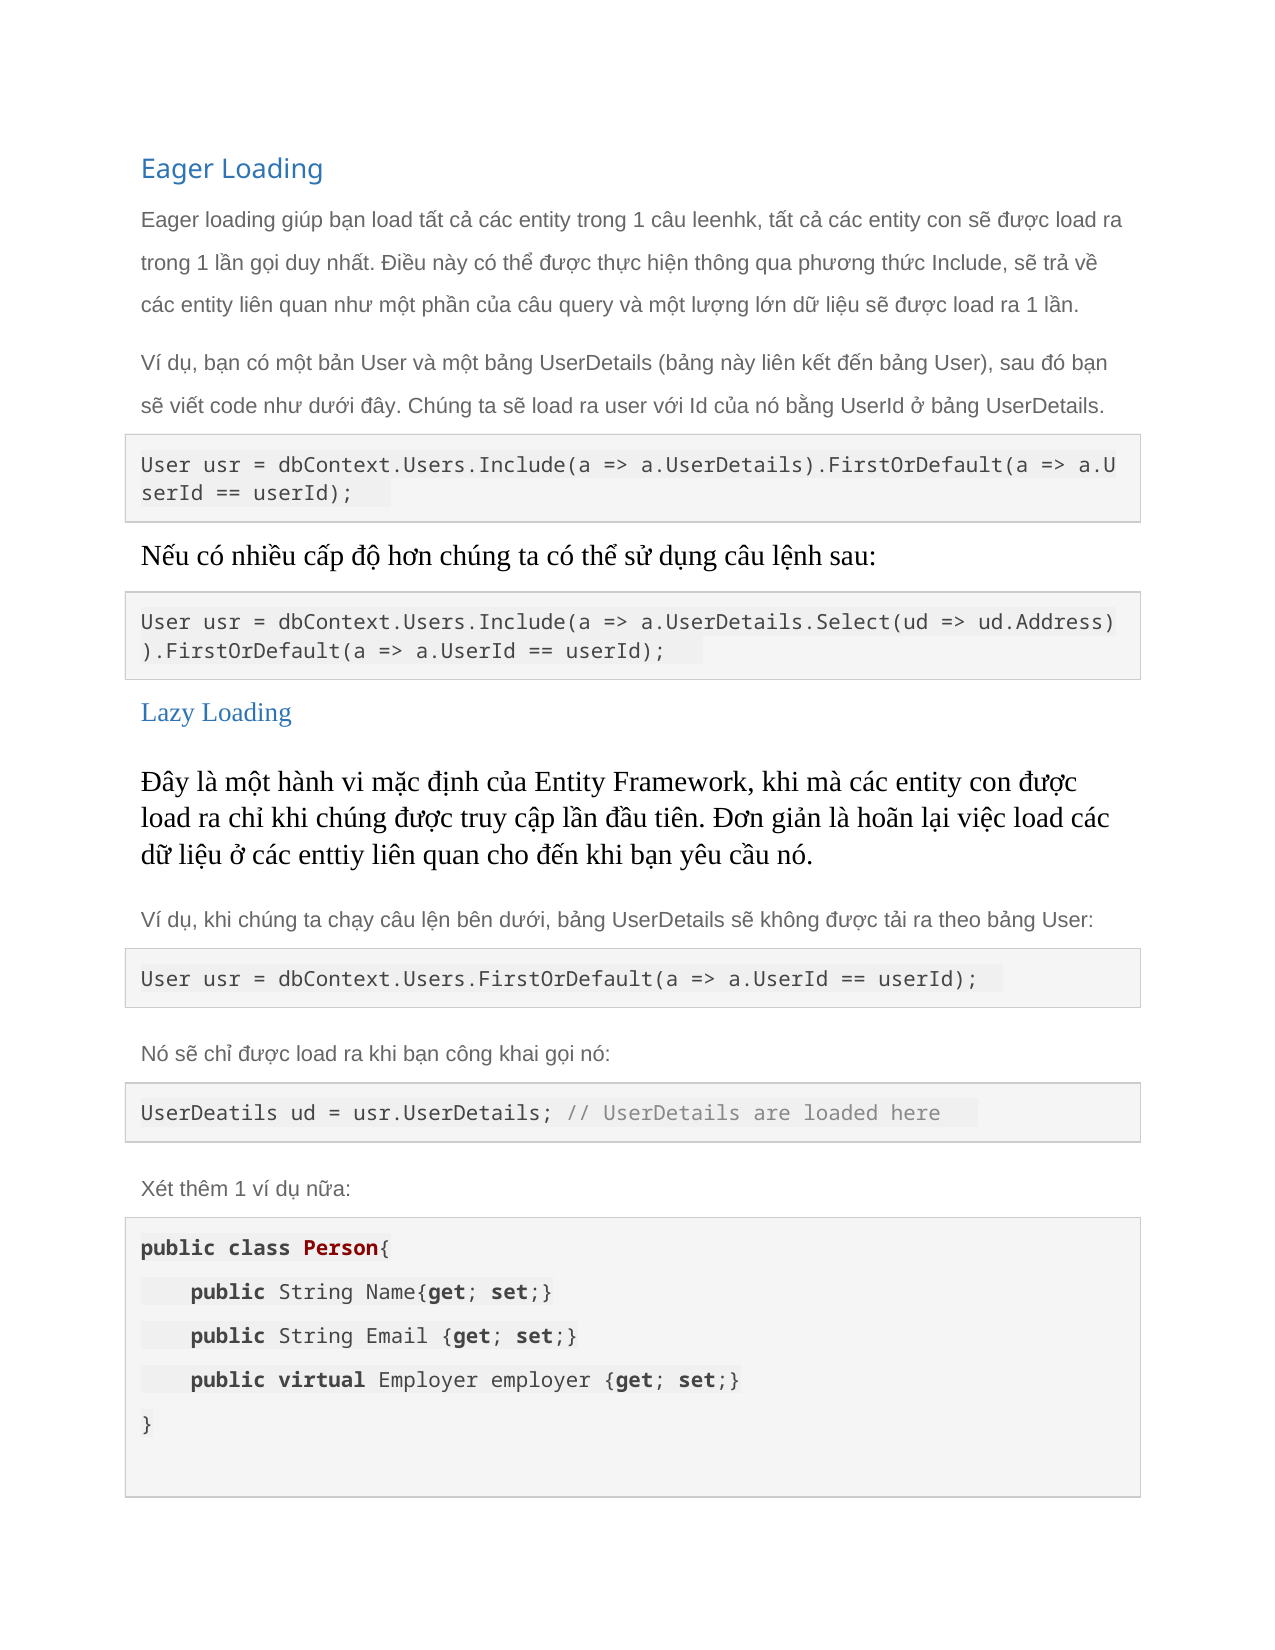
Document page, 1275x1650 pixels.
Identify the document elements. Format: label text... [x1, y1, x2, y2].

text } [126, 1393, 1140, 1437]
text User usr = dbContext.Users.FirstOrDefault(a => a.UserId == userId); [126, 949, 1140, 1007]
text User usr = dbContext.Users.Include(a => a.UserDetails).FirstOrDefault(a => a.UserId == userId); [126, 435, 1140, 521]
text public String Email {get; set;} [126, 1305, 1140, 1349]
text User usr = dbContext.Users.Include(a => a.UserDetails.Select(ud => ud.Address)).FirstOrDefault(a => a.UserId == userId); [126, 593, 1140, 679]
text Nó sẽ chỉ được load ra khi bạn công khai gọi nó: [141, 1024, 1125, 1067]
text Ví dụ, bạn có một bản User và một bảng UserDetails (bảng này liên kết đến bảng User), sau đó bạn sẽ viết code như dưới đây. Chúng ta sẽ load ra user với Id của nó bằng UserId ở bảng UserDetails. [141, 333, 1125, 418]
text Ví dụ, khi chúng ta chạy câu lện bên dưới, bảng UserDetails sẽ không được tải ra theo bảng User: [141, 889, 1125, 932]
text Đây là một hành vi mặc định của Entity Framework, khi mà các entity con được load ra chỉ khi chúng được truy cập lần đầu tiên. Đơn giản là hoãn lại việc load các dữ liệu ở các enttiy liên quan cho đến khi bạn yêu cầu nó. [141, 729, 1125, 870]
text Xét thêm 1 ví dụ nữa: [141, 1158, 1125, 1201]
subtitle Eager Loading [141, 150, 1125, 187]
text Eager loading giúp bạn load tất cả các entity trong 1 câu leenhk, tất cả các entity con sẽ được load ra trong 1 lần gọi duy nhất. Điều này có thể được thực hiện thông qua phương thức Include, sẽ trả về các entity liên quan như một phần của câu query và một lượng lớn dữ liệu sẽ được load ra 1 lần. [141, 190, 1125, 317]
text Nếu có nhiều cấp độ hơn chúng ta có thể sử dụng câu lệnh sau: [141, 538, 1125, 572]
text UserDeatils ud = usr.UserDetails; // UserDetails are loaded here [126, 1084, 1140, 1141]
text public virtual Employer employer {get; set;} [126, 1349, 1140, 1393]
text public class Person{ [126, 1218, 1140, 1261]
subtitle Lazy Loading [141, 696, 1125, 727]
text public String Name{get; set;} [126, 1261, 1140, 1305]
